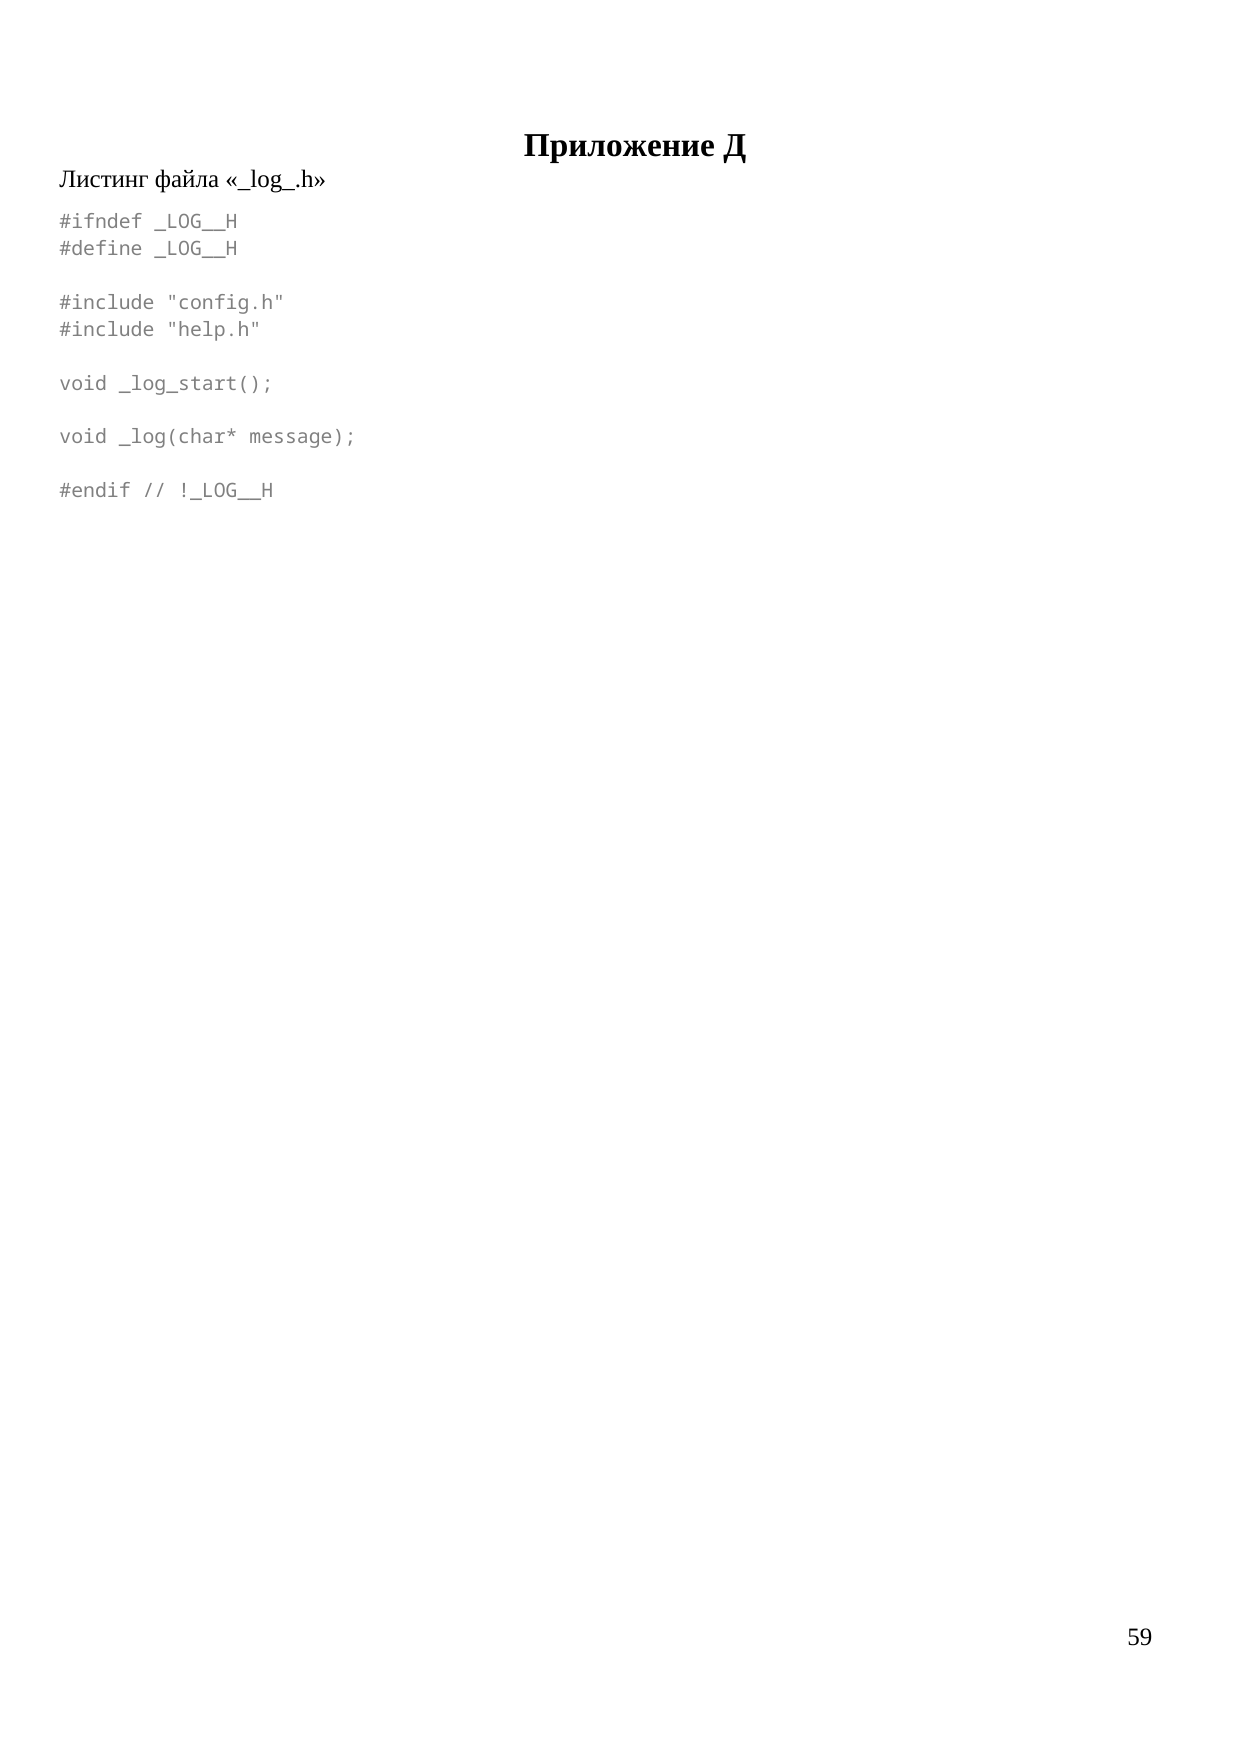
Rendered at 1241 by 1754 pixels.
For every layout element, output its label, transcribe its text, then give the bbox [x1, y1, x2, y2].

text void _log(char* message); [59, 423, 1152, 450]
text #define _LOG__H [59, 234, 1152, 261]
text void _log_start(); [59, 369, 1152, 396]
text #ifndef _LOG__H [59, 207, 1152, 234]
text #include "help.h" [59, 315, 1152, 342]
subtitle Приложение Д [118, 126, 1152, 164]
text Листинг файла «_log_.h» [59, 164, 1152, 193]
text #endif // !_LOG__H [59, 477, 1152, 504]
text #include "config.h" [59, 288, 1152, 315]
